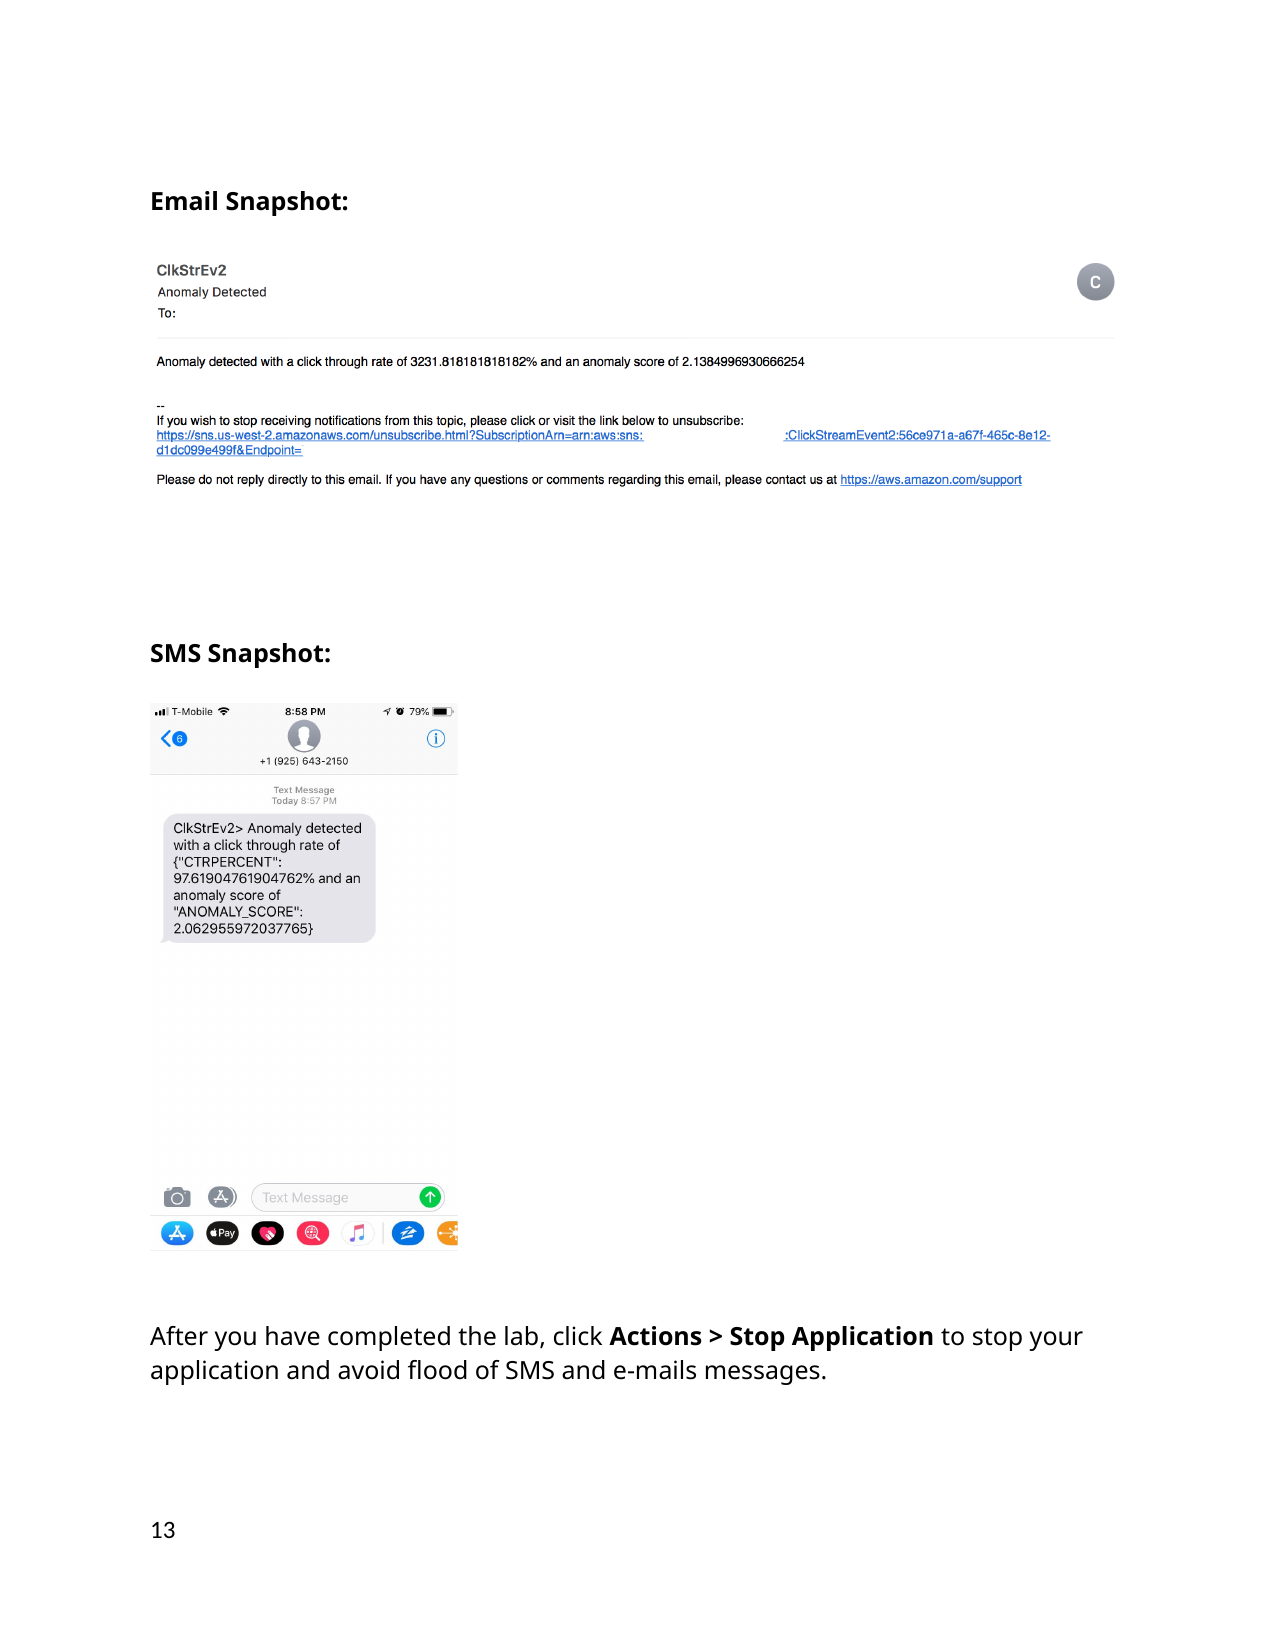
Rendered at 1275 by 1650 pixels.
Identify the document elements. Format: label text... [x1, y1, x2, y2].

text SMS Snapshot: [150, 635, 1125, 669]
picture [150, 252, 1125, 534]
picture [150, 703, 458, 1251]
text After you have completed the lab, click Actions > Stop Application to stop your application and avoid flood of SMS and e-mails messages. [150, 1319, 1125, 1387]
text Email Snapshot: [150, 184, 1125, 218]
